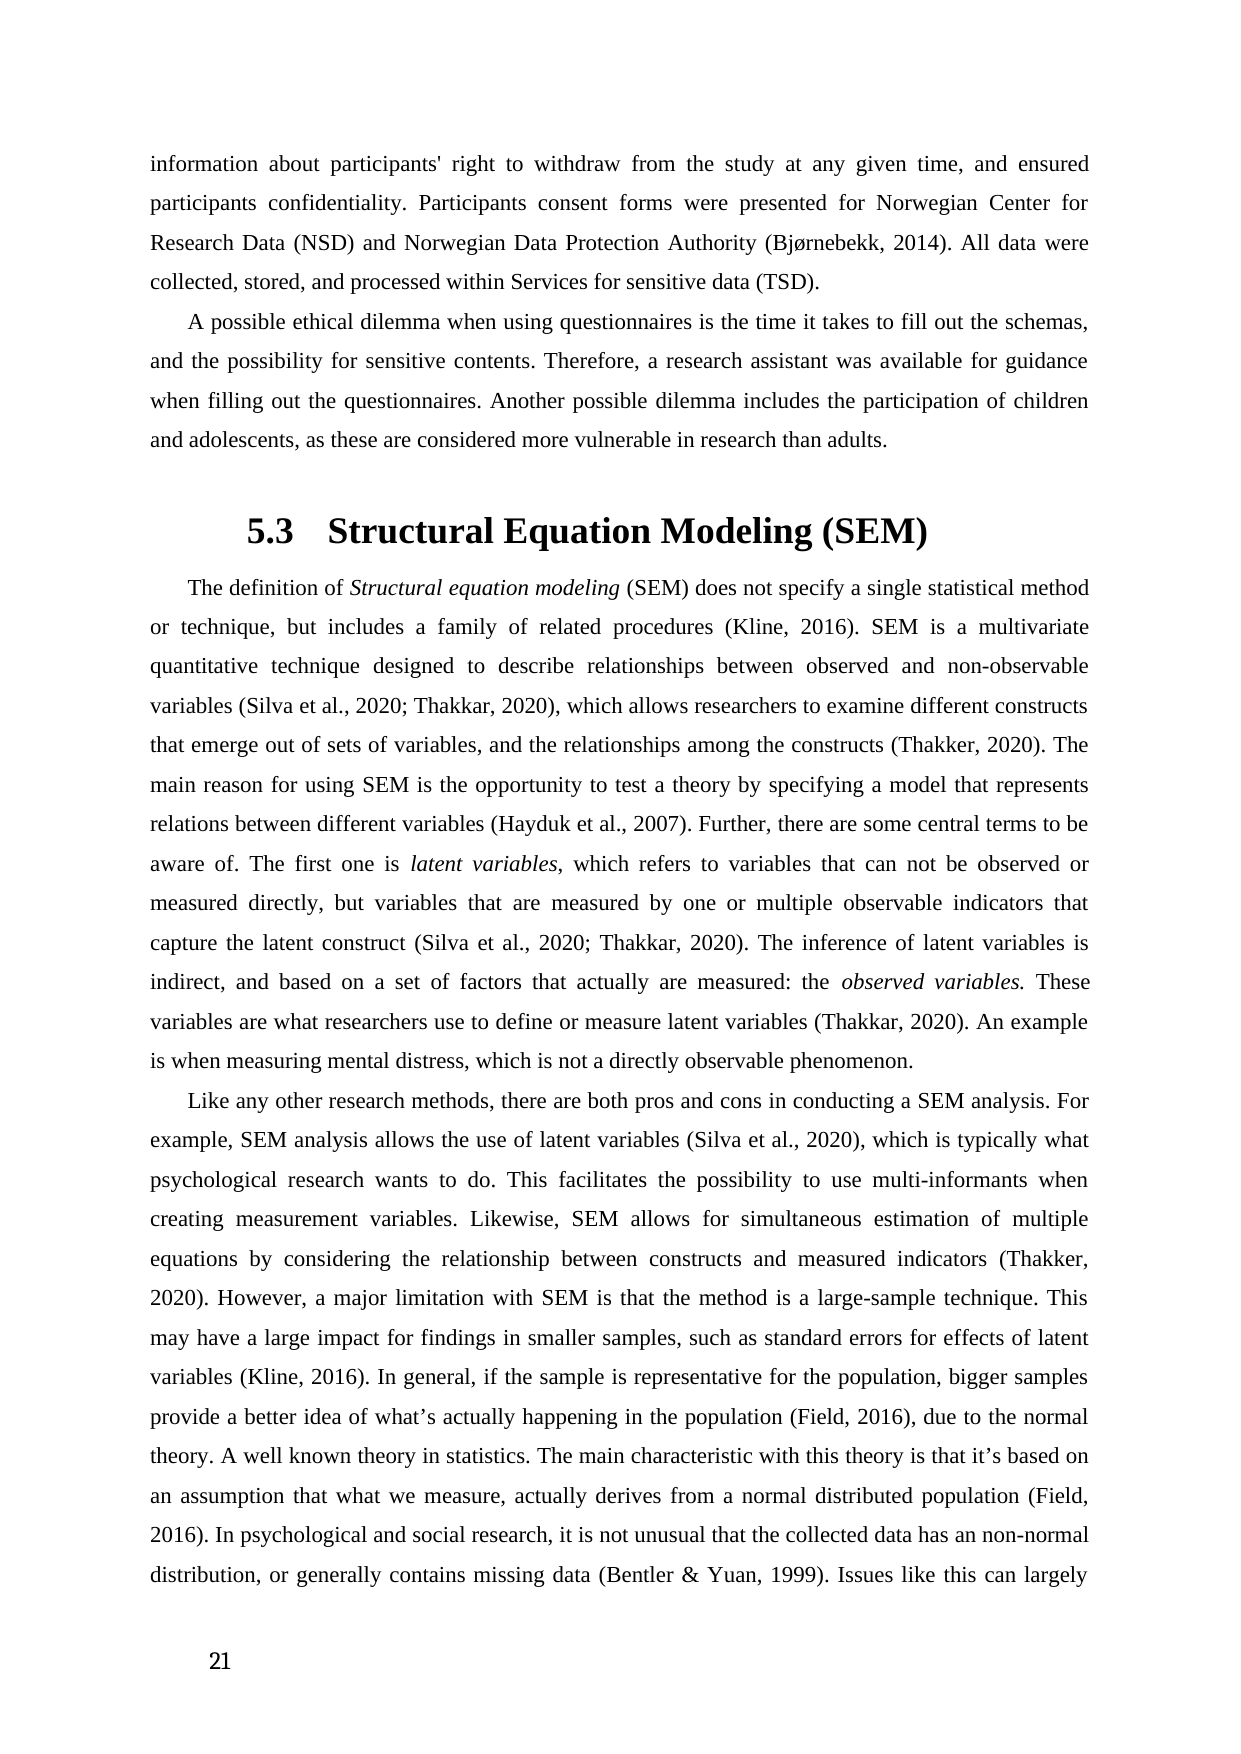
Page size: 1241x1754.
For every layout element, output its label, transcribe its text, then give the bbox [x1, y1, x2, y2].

text A possible ethical dilemma when using questionnaires is the time it takes to fill out the schemas, and the possibility for sensitive contents. Therefore, a research assistant was available for guidance when filling out the questionnaires. Another possible dilemma includes the participation of children and adolescents, as these are considered more vulnerable in research than adults. [150, 308, 1090, 453]
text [150, 150, 1090, 295]
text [150, 1087, 1090, 1587]
text The definition of Structural equation modeling (SEM) does not specify a single statistical method or technique, but includes a family of related procedures (Kline, 2016). SEM is a multivariate quantitative technique designed to describe relationships between observed and non-observable variables (Silva et al., 2020; Thakkar, 2020), which allows researchers to examine different constructs that emerge out of sets of variables, and the relationships among the constructs (Thakker, 2020). The main reason for using SEM is the opportunity to test a theory by specifying a model that represents relations between different variables (Hayduk et al., 2007). Further, there are some central terms to be aware of. The first one is latent variables, which refers to variables that can not be observed or measured directly, but variables that are measured by one or multiple observable indicators that capture the latent construct (Silva et al., 2020; Thakkar, 2020). The inference of latent variables is indirect, and based on a set of factors that actually are measured: the observed variables. These variables are what researchers use to define or measure latent variables (Thakkar, 2020). An example is when measuring mental distress, which is not a directly observable phenomenon. [150, 574, 1090, 1074]
subtitle Structural Equation Modeling (SEM) [187, 509, 1090, 552]
